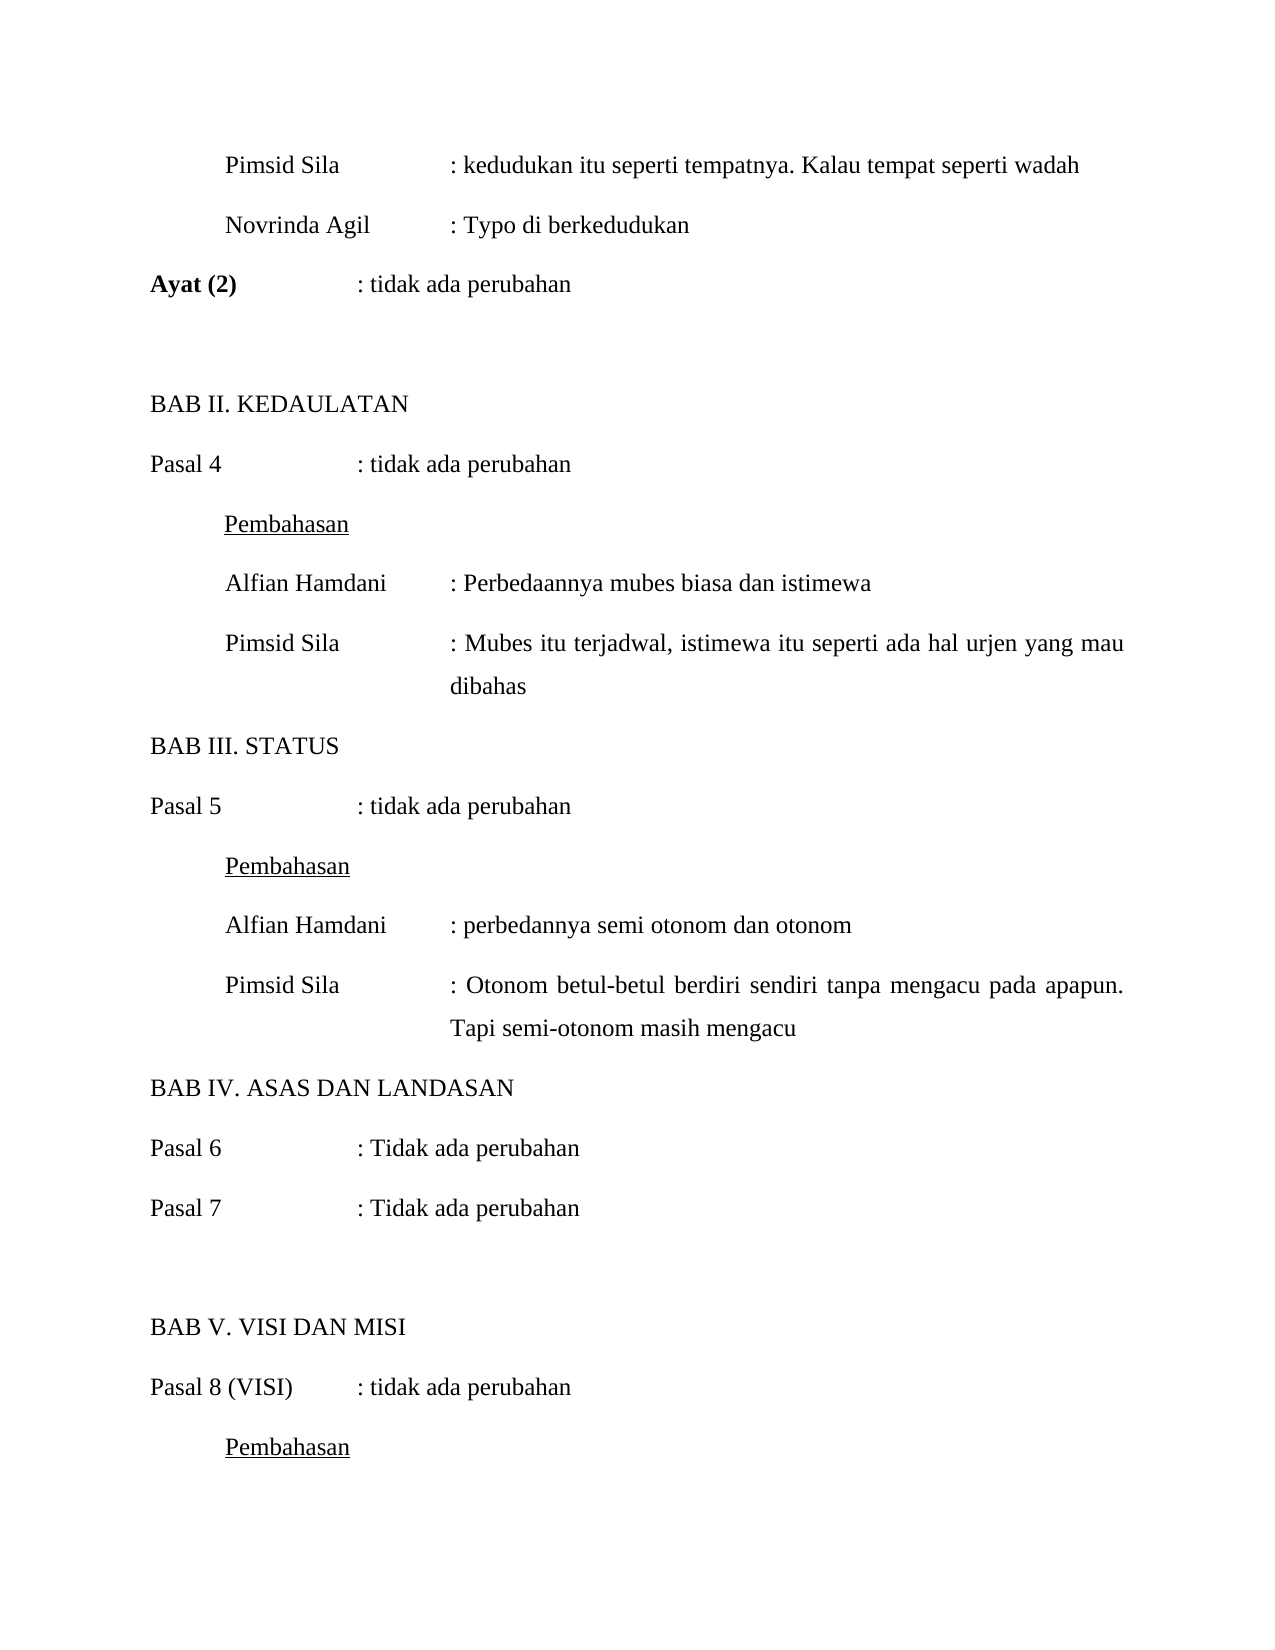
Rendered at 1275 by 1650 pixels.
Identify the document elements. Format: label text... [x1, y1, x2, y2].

text Pimsid Sila : Mubes itu terjadwal, istimewa itu seperti ada hal urjen yang mau dibahas [225, 628, 1125, 700]
text Pimsid Sila : kedudukan itu seperti tempatnya. Kalau tempat seperti wadah [225, 150, 1125, 179]
text Alfian Hamdani : perbedannya semi otonom dan otonom [225, 911, 1125, 939]
text Pasal 5 : tidak ada perubahan [150, 791, 1125, 820]
text Pimsid Sila : Otonom betul-betul berdiri sendiri tanpa mengacu pada apapun. Tapi semi-otonom masih mengacu [225, 970, 1125, 1042]
text BAB III. STATUS [150, 731, 1125, 760]
text Ayat (2) : tidak ada perubahan [150, 269, 1125, 298]
text Pembahasan [225, 851, 1125, 879]
text Pasal 4 : tidak ada perubahan [150, 449, 1125, 478]
text Pasal 6 : Tidak ada perubahan [150, 1133, 1125, 1162]
text Pasal 8 (VISI) : tidak ada perubahan [150, 1372, 1125, 1401]
text Pembahasan [225, 1432, 1125, 1461]
text BAB II. KEDAULATAN [150, 389, 1125, 418]
text Pasal 7 : Tidak ada perubahan [150, 1193, 1125, 1222]
text Alfian Hamdani : Perbedaannya mubes biasa dan istimewa [225, 568, 1125, 597]
text Pembahasan [150, 509, 1125, 537]
text Novrinda Agil : Typo di berkedudukan [225, 210, 1125, 238]
text BAB IV. ASAS DAN LANDASAN [150, 1073, 1125, 1102]
text BAB V. VISI DAN MISI [150, 1312, 1125, 1341]
